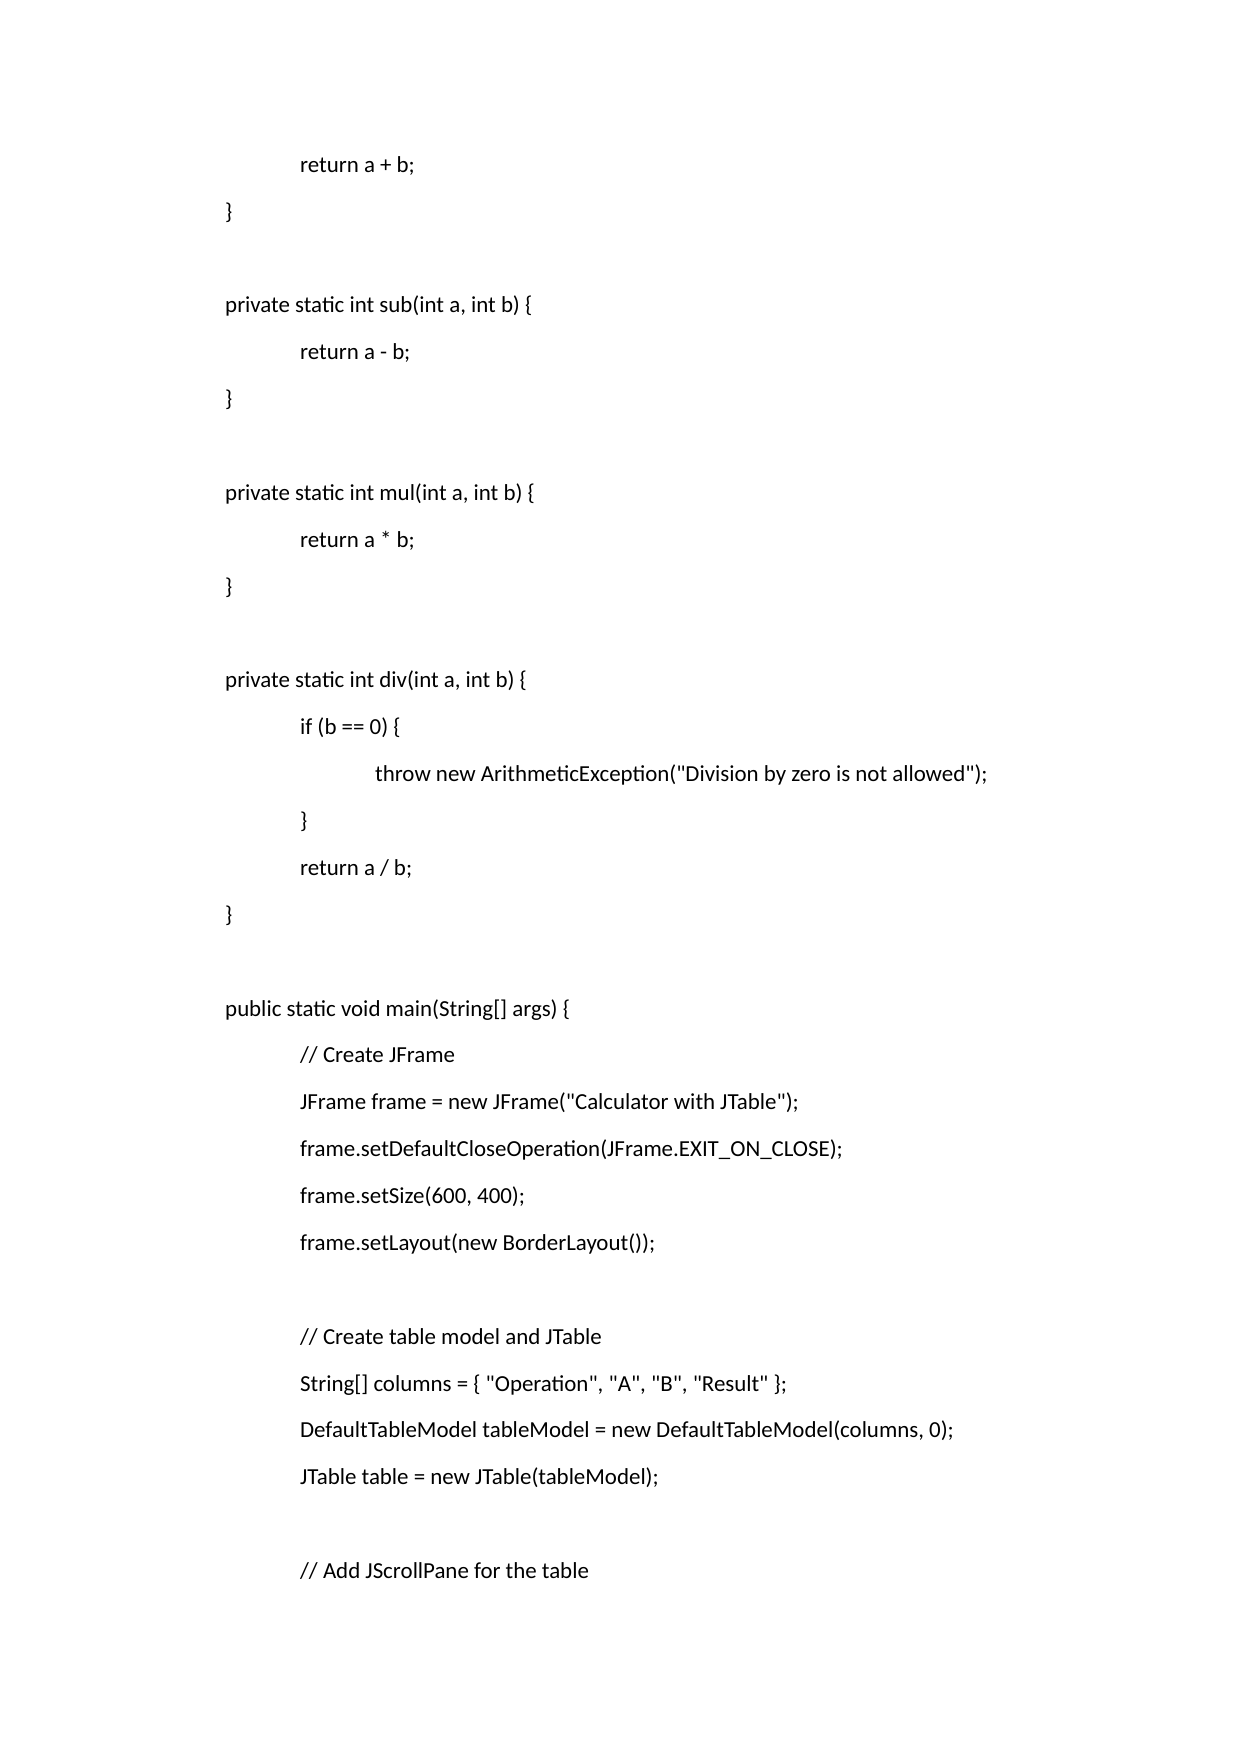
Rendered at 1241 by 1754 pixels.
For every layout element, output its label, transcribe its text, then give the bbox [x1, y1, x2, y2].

text return a + b; [150, 150, 1090, 178]
text frame.setDefaultCloseOperation(JFrame.EXIT_ON_CLOSE); [150, 1134, 1090, 1162]
text } [150, 572, 1090, 600]
text // Create table model and JTable [150, 1322, 1090, 1350]
text return a - b; [150, 337, 1090, 366]
text return a * b; [150, 525, 1090, 553]
text } [150, 806, 1090, 834]
text JFrame frame = new JFrame("Calculator with JTable"); [150, 1087, 1090, 1116]
text public static void main(String[] args) { [150, 994, 1090, 1022]
text } [150, 384, 1090, 412]
text } [150, 900, 1090, 928]
text frame.setLayout(new BorderLayout()); [150, 1228, 1090, 1256]
text String[] columns = { "Operation", "A", "B", "Result" }; [150, 1369, 1090, 1397]
text JTable table = new JTable(tableModel); [150, 1462, 1090, 1491]
text DefaultTableModel tableModel = new DefaultTableModel(columns, 0); [150, 1416, 1090, 1444]
text throw new ArithmeticException("Division by zero is not allowed"); [150, 759, 1090, 787]
text } [150, 197, 1090, 225]
text // Add JScrollPane for the table [150, 1556, 1090, 1584]
text private static int div(int a, int b) { [150, 666, 1090, 694]
text if (b == 0) { [150, 712, 1090, 741]
text private static int mul(int a, int b) { [150, 478, 1090, 506]
text // Create JFrame [150, 1041, 1090, 1069]
text frame.setSize(600, 400); [150, 1181, 1090, 1209]
text return a / b; [150, 853, 1090, 881]
text private static int sub(int a, int b) { [150, 291, 1090, 319]
